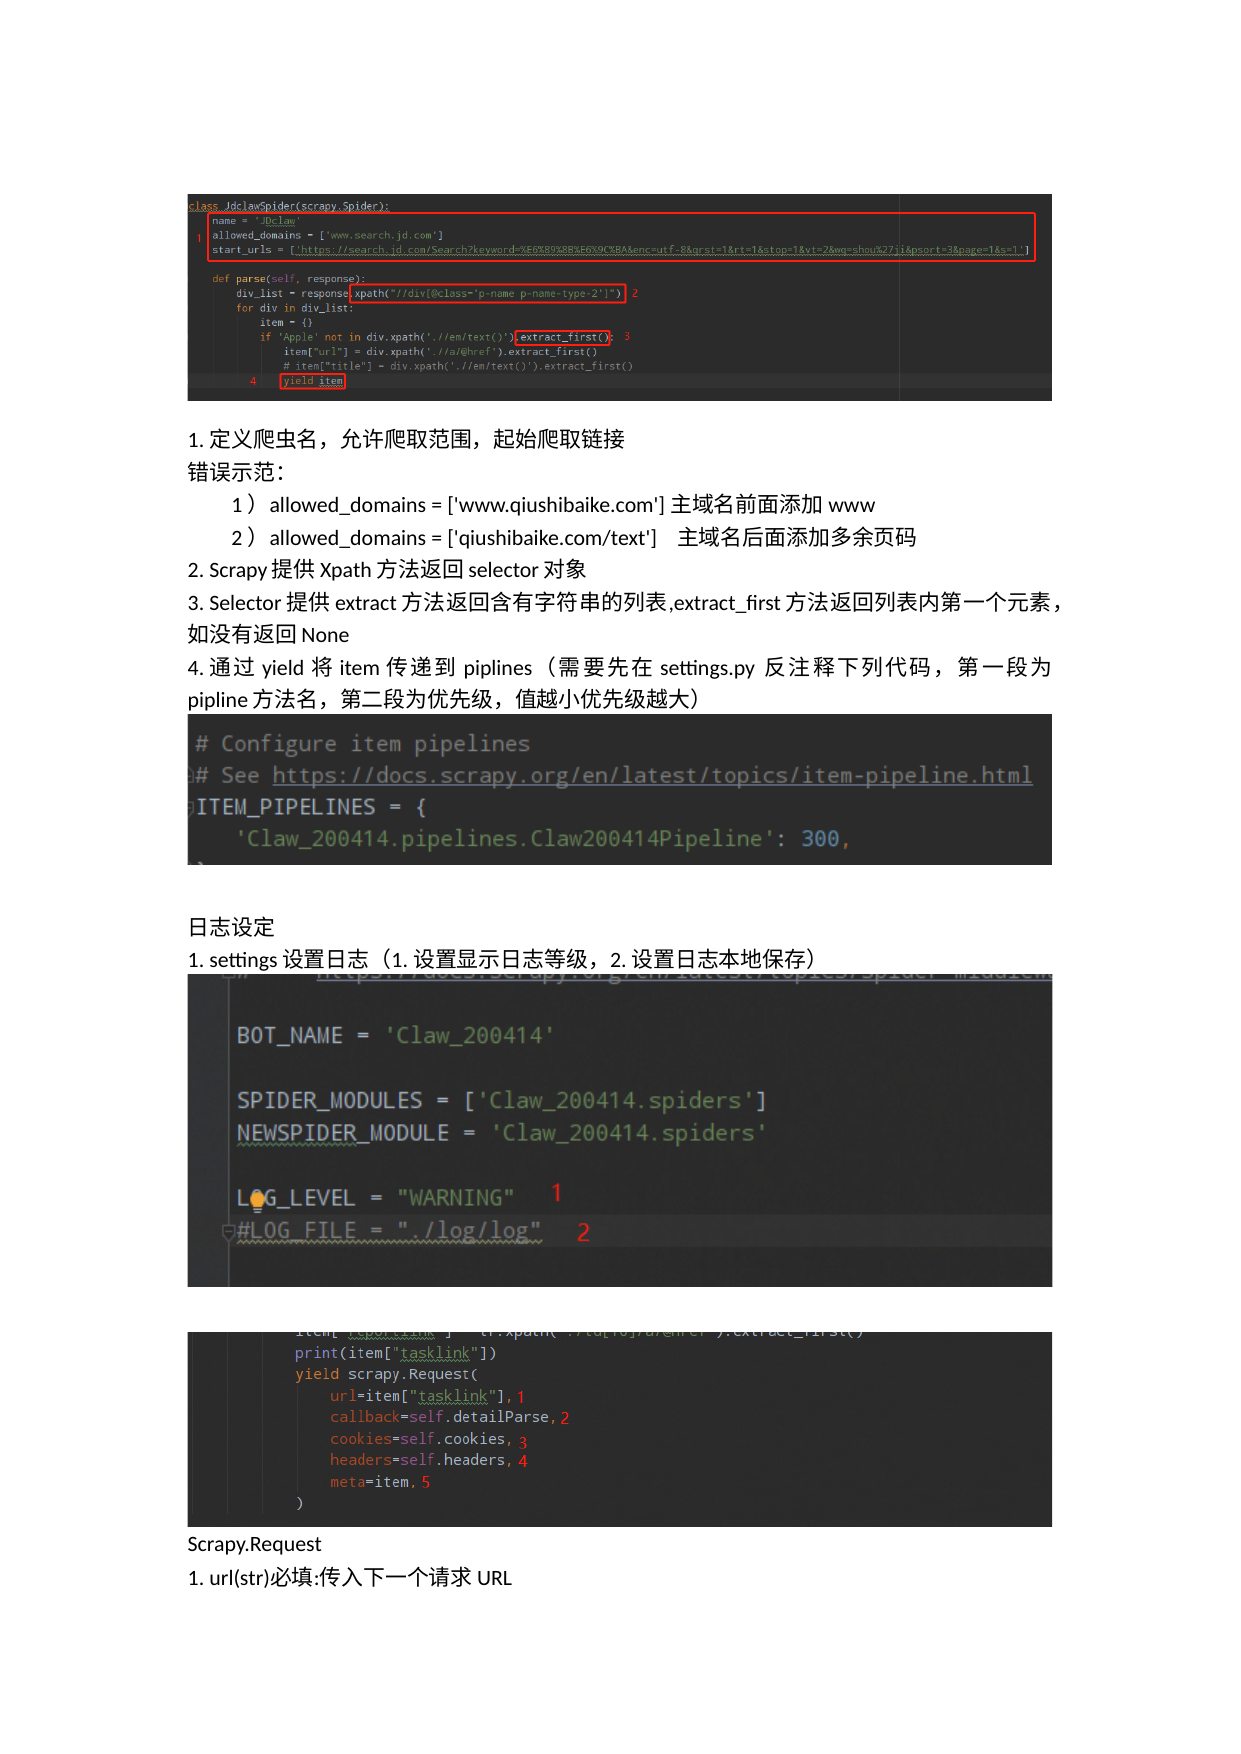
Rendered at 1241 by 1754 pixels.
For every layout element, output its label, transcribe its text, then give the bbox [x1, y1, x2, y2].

picture [187, 194, 1052, 401]
list 通过yield将item传递到piplines（需要先在settings.py 反注释下列代码，第一段为pipline方法名，第二段为优先级，值越小优先级越大） [187, 649, 1053, 714]
list Scrapy提供Xpath方法返回selector对象 [187, 552, 1053, 584]
picture [187, 1332, 1053, 1527]
text Scrapy.Request [187, 1527, 1053, 1559]
list 定义爬虫名，允许爬取范围，起始爬取链接 [187, 422, 1053, 454]
list 日志设定 [187, 909, 1053, 942]
list Selector提供extract方法返回含有字符串的列表,extract_first方法返回列表内第一个元素，如没有返回None [187, 584, 1053, 649]
picture [187, 714, 1052, 865]
picture [187, 974, 1053, 1287]
list settings设置日志（1. 设置显示日志等级，2. 设置日志本地保存） [187, 942, 1053, 974]
list url(str)必填:传入下一个请求URL [187, 1559, 1053, 1592]
list 错误示范： 1 ）allowed_domains = ['www.qiushibaike.com'] 主域名前面添加 www 2 ）allowed_domains = ['qiushibaike.com/text'] 主域名后面添加多余页码 [187, 454, 1053, 552]
